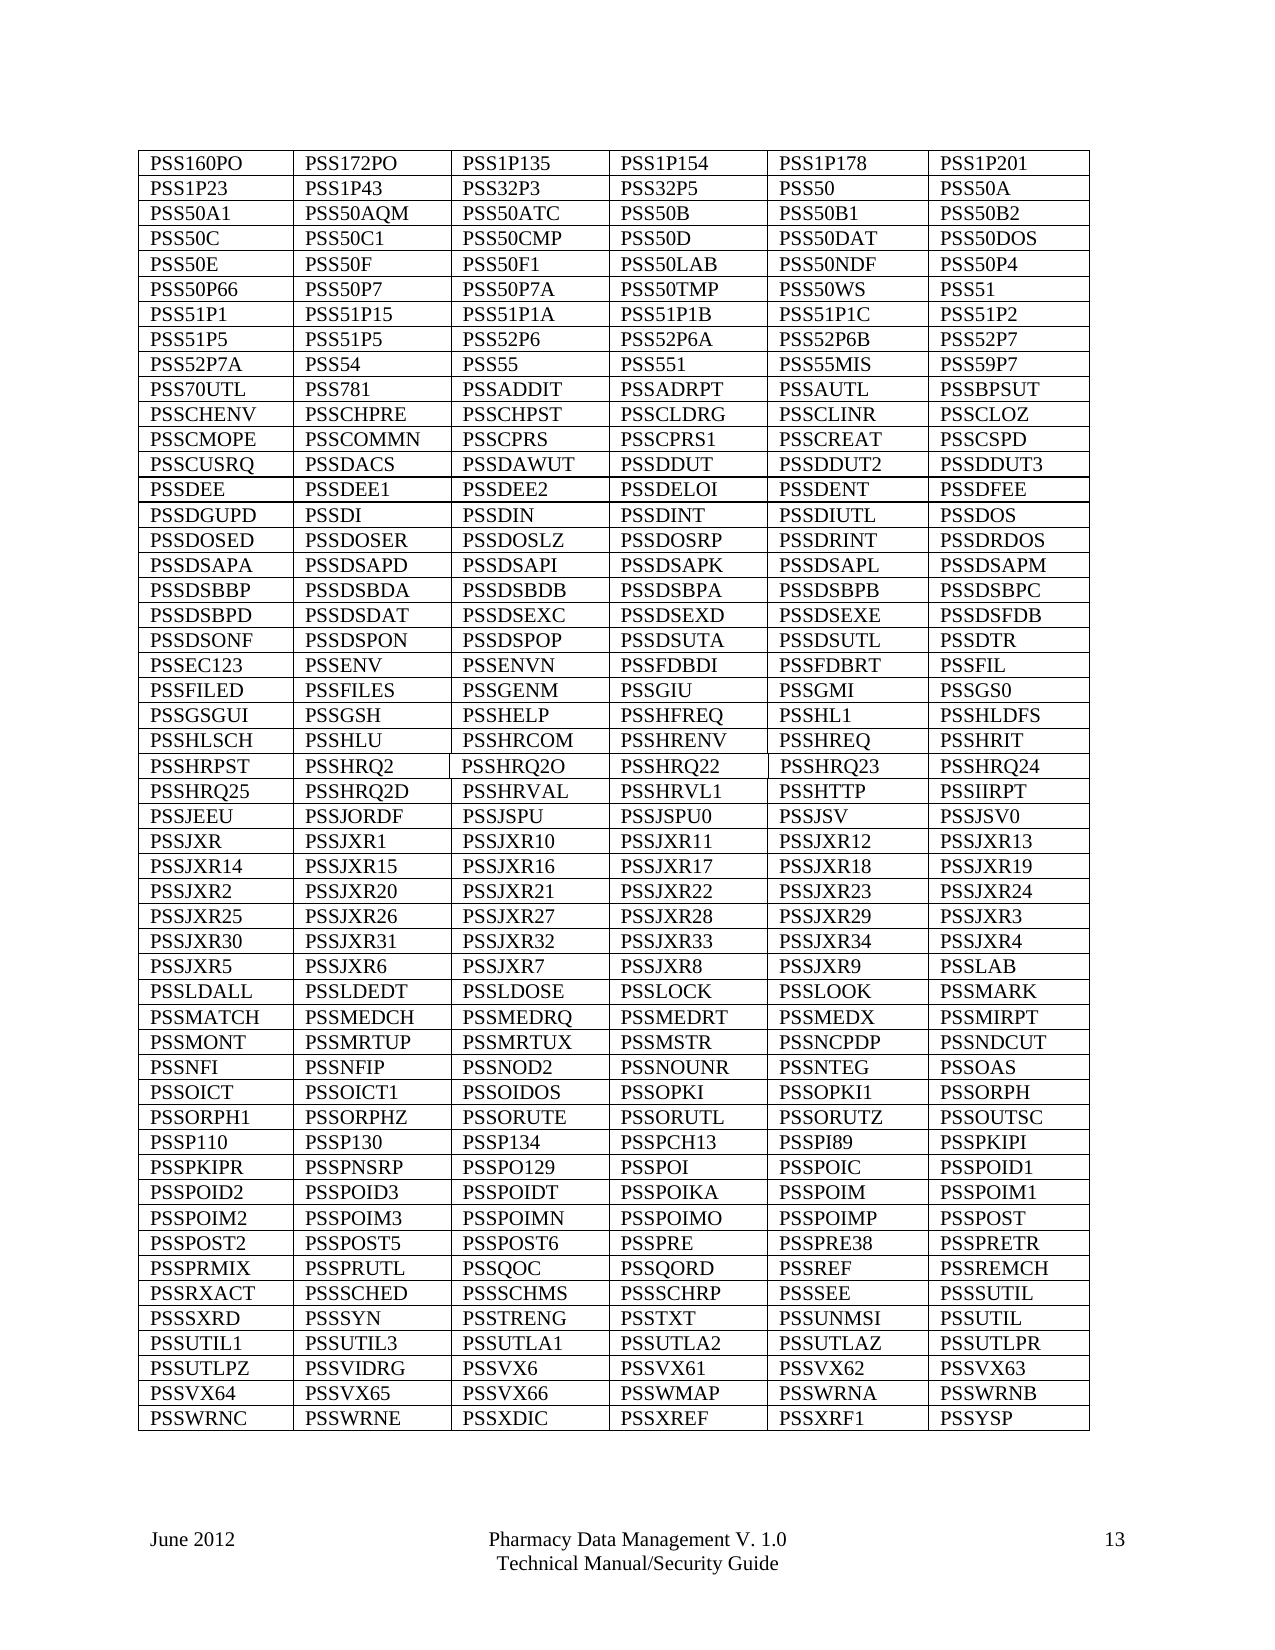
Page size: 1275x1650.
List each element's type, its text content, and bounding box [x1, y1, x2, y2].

table_cell PSS51 [929, 277, 1089, 301]
table_cell PSSJXR2 [139, 879, 293, 903]
table_cell PSSORUTL [610, 1105, 767, 1129]
table_cell PSSGSGUI [139, 703, 293, 727]
table_cell PSSHFREQ [610, 703, 767, 727]
table_cell PSSCMOPE [139, 427, 293, 451]
table_cell PSSDSEXD [610, 603, 767, 627]
table_cell PSS54 [294, 352, 451, 376]
table_cell PSSJXR31 [294, 929, 451, 953]
table_cell PSSPRE38 [768, 1231, 928, 1254]
table_cell PSS1P135 [452, 151, 609, 175]
table_cell PSSNOD2 [452, 1055, 609, 1079]
table_cell PSSPI89 [768, 1130, 928, 1154]
table_cell PSS50WS [768, 277, 928, 301]
table_cell PSSJXR7 [452, 954, 609, 978]
table_cell PSS1P154 [610, 151, 767, 175]
table_cell PSS50DOS [929, 226, 1089, 250]
table_cell PSSJXR10 [452, 829, 609, 853]
table_cell PSS50P4 [929, 251, 1089, 276]
table_cell PSSDOSRP [610, 528, 767, 552]
table_cell PSSJXR6 [294, 954, 451, 978]
table_cell PSS1P23 [139, 176, 293, 200]
table_cell PSSDFEE [929, 478, 1089, 501]
table_cell PSS50NDF [768, 251, 928, 276]
table_cell PSSUTLA1 [452, 1331, 609, 1355]
table_cell PSSBPSUT [929, 377, 1089, 401]
table_cell PSSMONT [139, 1030, 293, 1054]
table_cell PSSJSPU [452, 804, 609, 828]
table_cell PSSMEDCH [294, 1005, 451, 1029]
table_cell PSSSUTIL [929, 1281, 1089, 1305]
table_cell PSSMEDX [768, 1005, 928, 1029]
table_cell PSSOPKI [610, 1080, 767, 1104]
table_cell PSSDSUTA [610, 628, 767, 652]
table_cell PSSJXR8 [610, 954, 767, 978]
table_cell PSSDSAPM [929, 553, 1089, 577]
table_cell PSS52P6A [610, 327, 767, 351]
table_cell PSS55 [452, 352, 609, 376]
table_cell PSSORPH [929, 1080, 1089, 1104]
table_cell PSS32P5 [610, 176, 767, 200]
table_cell PSSHRQ22 [610, 754, 768, 778]
table_cell PSSDEE1 [294, 478, 451, 501]
table_cell PSS55MIS [768, 352, 928, 376]
table_cell PSSGS0 [929, 678, 1089, 702]
table_cell PSSWRNB [929, 1381, 1089, 1405]
table_cell PSSLDEDT [294, 980, 451, 1003]
table_cell PSSJXR17 [610, 854, 767, 878]
table_cell PSSOICT1 [294, 1080, 451, 1104]
table_cell PSSPNSRP [294, 1155, 451, 1179]
table_cell PSS52P7A [139, 352, 293, 376]
table_cell PSSCLDRG [610, 402, 767, 426]
table_cell PSSDSAPD [294, 553, 451, 577]
table_cell PSS51P5 [294, 327, 451, 351]
table_cell PSSCOMMN [294, 427, 451, 451]
table_cell PSS160PO [139, 151, 293, 175]
table_cell PSSDSBPD [139, 603, 293, 627]
table_cell PSSWRNE [294, 1406, 451, 1430]
table_cell PSSCPRS [452, 427, 609, 451]
table_cell PSSDSAPI [452, 553, 609, 577]
table_cell PSS51P5 [139, 327, 293, 351]
table_cell PSSLDALL [139, 980, 293, 1003]
table_cell PSSCHPRE [294, 402, 451, 426]
table_cell PSSPKIPI [929, 1130, 1089, 1154]
table_cell PSSJSV0 [929, 804, 1089, 828]
table_cell PSS781 [294, 377, 451, 401]
table_cell PSS51P1A [452, 302, 609, 326]
table_cell PSSDDUT3 [929, 452, 1089, 476]
table_cell PSS70UTL [139, 377, 293, 401]
table_cell PSSOICT [139, 1080, 293, 1104]
table_cell PSSHTTP [768, 779, 928, 803]
table_cell PSSJXR5 [139, 954, 293, 978]
table_cell PSSUNMSI [768, 1306, 928, 1330]
table_cell PSSJXR26 [294, 904, 451, 928]
table_cell PSSREMCH [929, 1256, 1089, 1280]
table_cell PSSDSDAT [294, 603, 451, 627]
table_cell PSSDSFDB [929, 603, 1089, 627]
table_cell PSSPOIMO [610, 1205, 767, 1229]
table_cell PSSGSH [294, 703, 451, 727]
table_cell PSSNDCUT [929, 1030, 1089, 1054]
table_cell PSSHRQ2 [294, 754, 449, 778]
table_cell PSSJXR22 [610, 879, 767, 903]
table_cell PSS51P1B [610, 302, 767, 326]
table_cell PSS51P1C [768, 302, 928, 326]
table_cell PSS59P7 [929, 352, 1089, 376]
table_cell PSSSXRD [139, 1306, 293, 1330]
table_cell PSSPOIM3 [294, 1205, 451, 1229]
table_cell PSSJXR20 [294, 879, 451, 903]
table_cell PSSJXR3 [929, 904, 1089, 928]
table_cell PSSJXR14 [139, 854, 293, 878]
table_cell PSSLOOK [768, 980, 928, 1003]
table_cell PSSHELP [452, 703, 609, 727]
table_cell PSSMIRPT [929, 1005, 1089, 1029]
table_cell PSSPOID1 [929, 1155, 1089, 1179]
table_cell PSSVX61 [610, 1356, 767, 1380]
table_cell PSSUTIL1 [139, 1331, 293, 1355]
table_cell PSSPKIPR [139, 1155, 293, 1179]
table_cell PSSORUTE [452, 1105, 609, 1129]
table_cell PSSENVN [452, 653, 609, 677]
table_cell PSSHRQ2D [294, 779, 451, 803]
table_cell PSSCREAT [768, 427, 928, 451]
table_cell PSSDSBDB [452, 578, 609, 602]
table_cell PSSSCHED [294, 1281, 451, 1305]
table_cell PSSP134 [452, 1130, 609, 1154]
table_cell PSSVIDRG [294, 1356, 451, 1380]
table_cell PSS50P7A [452, 277, 609, 301]
table_cell PSSDRDOS [929, 528, 1089, 552]
table_cell PSSOUTSC [929, 1105, 1089, 1129]
table_cell PSSJXR1 [294, 829, 451, 853]
table_cell PSSDDUT [610, 452, 767, 476]
table_cell PSSJXR11 [610, 829, 767, 853]
table_cell PSSGMI [768, 678, 928, 702]
table_cell PSSJXR21 [452, 879, 609, 903]
table_cell PSSPRETR [929, 1231, 1089, 1254]
table_cell PSSWMAP [610, 1381, 767, 1405]
table_cell PSSYSP [929, 1406, 1089, 1430]
table_cell PSSHLU [294, 729, 451, 752]
table_cell PSS50ATC [452, 201, 609, 225]
table_cell PSSDSBPB [768, 578, 928, 602]
table_cell PSSVX63 [929, 1356, 1089, 1380]
table_cell PSSDSPOP [452, 628, 609, 652]
table_cell PSSDSBPA [610, 578, 767, 602]
table_cell PSSPOIM2 [139, 1205, 293, 1229]
table_cell PSSHRENV [610, 729, 767, 752]
table_cell PSSDENT [768, 478, 928, 501]
table_cell PSS50F1 [452, 251, 609, 276]
table_cell PSS50P66 [139, 277, 293, 301]
table_cell PSSJXR27 [452, 904, 609, 928]
table_cell PSSHRVL1 [610, 779, 767, 803]
table_cell PSS50A1 [139, 201, 293, 225]
table_cell PSSGIU [610, 678, 767, 702]
table_cell PSSVX64 [139, 1381, 293, 1405]
table_cell PSSCHPST [452, 402, 609, 426]
table_cell PSS50F [294, 251, 451, 276]
table_cell PSS50TMP [610, 277, 767, 301]
table_cell PSSDOSER [294, 528, 451, 552]
table_cell PSS51P15 [294, 302, 451, 326]
table_cell PSSRXACT [139, 1281, 293, 1305]
table_cell PSSHRVAL [452, 779, 609, 803]
table_cell PSSPOST2 [139, 1231, 293, 1254]
table_cell PSSDSUTL [768, 628, 928, 652]
table_cell PSSHREQ [768, 729, 928, 752]
table_cell PSSTXT [610, 1306, 767, 1330]
table_cell PSSCLOZ [929, 402, 1089, 426]
table_cell PSSDSAPL [768, 553, 928, 577]
table_cell PSSPOIM [768, 1180, 928, 1204]
table_cell PSSHRCOM [452, 729, 609, 752]
table_cell PSSJXR15 [294, 854, 451, 878]
table_cell PSSSYN [294, 1306, 451, 1330]
table_cell PSSUTLPZ [139, 1356, 293, 1380]
table_cell PSS50C [139, 226, 293, 250]
table_cell PSS50C1 [294, 226, 451, 250]
table_cell PSSDOS [929, 503, 1089, 527]
table_cell PSSJXR34 [768, 929, 928, 953]
table_cell PSSJXR32 [452, 929, 609, 953]
table_cell PSSDSBPC [929, 578, 1089, 602]
table_cell PSSJXR12 [768, 829, 928, 853]
table_cell PSSJSPU0 [610, 804, 767, 828]
table_cell PSSPOI [610, 1155, 767, 1179]
table_cell PSSPCH13 [610, 1130, 767, 1154]
table_cell PSSENV [294, 653, 451, 677]
table_cell PSSCSPD [929, 427, 1089, 451]
table_cell PSSUTLAZ [768, 1331, 928, 1355]
table_cell PSSCHENV [139, 402, 293, 426]
table_cell PSSVX62 [768, 1356, 928, 1380]
table_cell PSSDEE [139, 478, 293, 501]
table_cell PSSHLDFS [929, 703, 1089, 727]
table_cell PSSWRNA [768, 1381, 928, 1405]
table_cell PSS50DAT [768, 226, 928, 250]
table_cell PSSSEE [768, 1281, 928, 1305]
table_cell PSSOIDOS [452, 1080, 609, 1104]
table_cell PSSFIL [929, 653, 1089, 677]
table_cell PSSJXR24 [929, 879, 1089, 903]
table_cell PSSDOSED [139, 528, 293, 552]
table_cell PSSDEE2 [452, 478, 609, 501]
table_cell PSS1P43 [294, 176, 451, 200]
table_cell PSSPOIC [768, 1155, 928, 1179]
table_cell PSSDSAPA [139, 553, 293, 577]
table_cell PSSDOSLZ [452, 528, 609, 552]
table_cell PSSJXR4 [929, 929, 1089, 953]
table_cell PSSORPHZ [294, 1105, 451, 1129]
table_cell PSSPOIDT [452, 1180, 609, 1204]
table_cell PSS32P3 [452, 176, 609, 200]
table_cell PSSPOST5 [294, 1231, 451, 1254]
table_cell PSSLOCK [610, 980, 767, 1003]
table_cell PSSDSONF [139, 628, 293, 652]
table_cell PSSORPH1 [139, 1105, 293, 1129]
table_cell PSSNTEG [768, 1055, 928, 1079]
table_cell PSSHRIT [929, 729, 1089, 752]
table_cell PSSUTIL [929, 1306, 1089, 1330]
table_cell PSS50A [929, 176, 1089, 200]
table_cell PSSVX66 [452, 1381, 609, 1405]
table_cell PSS1P178 [768, 151, 928, 175]
table_cell PSSPRMIX [139, 1256, 293, 1280]
table_cell PSSDSEXE [768, 603, 928, 627]
table_cell PSSMSTR [610, 1030, 767, 1054]
table_cell PSSADRPT [610, 377, 767, 401]
table_cell PSSJXR23 [768, 879, 928, 903]
table_cell PSSTRENG [452, 1306, 609, 1330]
table_cell PSSUTLA2 [610, 1331, 767, 1355]
table_cell PSSSCHMS [452, 1281, 609, 1305]
table_cell PSSPOST6 [452, 1231, 609, 1254]
table_cell PSSXRF1 [768, 1406, 928, 1430]
table_cell PSSVX65 [294, 1381, 451, 1405]
table_cell PSSPRUTL [294, 1256, 451, 1280]
table_cell PSS50P7 [294, 277, 451, 301]
table_cell PSSDELOI [610, 478, 767, 501]
table_cell PSSJXR9 [768, 954, 928, 978]
table_cell PSSMEDRT [610, 1005, 767, 1029]
table_cell PSSLDOSE [452, 980, 609, 1003]
table_cell PSSLAB [929, 954, 1089, 978]
table_cell PSSEC123 [139, 653, 293, 677]
table_cell PSSHL1 [768, 703, 928, 727]
table_cell PSS551 [610, 352, 767, 376]
table_cell PSS50 [768, 176, 928, 200]
table_cell PSSCLINR [768, 402, 928, 426]
table_cell PSSJXR19 [929, 854, 1089, 878]
table_cell PSSAUTL [768, 377, 928, 401]
table_cell PSSREF [768, 1256, 928, 1280]
table_cell PSSQORD [610, 1256, 767, 1280]
table_cell PSSPOID2 [139, 1180, 293, 1204]
table_cell PSSORUTZ [768, 1105, 928, 1129]
table_cell PSSWRNC [139, 1406, 293, 1430]
table_cell PSS1P201 [929, 151, 1089, 175]
table_cell PSSMATCH [139, 1005, 293, 1029]
table_cell PSS172PO [294, 151, 451, 175]
table_cell PSSFILED [139, 678, 293, 702]
table_cell PSSDIN [452, 503, 609, 527]
table_cell PSSFILES [294, 678, 451, 702]
table_cell PSSJXR28 [610, 904, 767, 928]
table_cell PSS52P6 [452, 327, 609, 351]
table_cell PSSADDIT [452, 377, 609, 401]
table_cell PSSDSEXC [452, 603, 609, 627]
table_cell PSSP130 [294, 1130, 451, 1154]
table_cell PSSDDUT2 [768, 452, 928, 476]
table_cell PSSJSV [768, 804, 928, 828]
table_cell PSSJORDF [294, 804, 451, 828]
table_cell PSSXREF [610, 1406, 767, 1430]
table_cell PSSPOIMP [768, 1205, 928, 1229]
table_cell PSSNCPDP [768, 1030, 928, 1054]
table_cell PSSHRQ2O [450, 754, 609, 778]
table_cell PSS50B [610, 201, 767, 225]
table_cell PSSUTIL3 [294, 1331, 451, 1355]
table_cell PSSDTR [929, 628, 1089, 652]
table_cell PSSPOIKA [610, 1180, 767, 1204]
table_cell PSSDIUTL [768, 503, 928, 527]
table_cell PSSJEEU [139, 804, 293, 828]
table_cell PSSSCHRP [610, 1281, 767, 1305]
table_cell PSSQOC [452, 1256, 609, 1280]
table_cell PSSOPKI1 [768, 1080, 928, 1104]
table_cell PSSMRTUP [294, 1030, 451, 1054]
table_cell PSSDSPON [294, 628, 451, 652]
table_cell PSSMRTUX [452, 1030, 609, 1054]
table_cell PSSDI [294, 503, 451, 527]
table_cell PSS50CMP [452, 226, 609, 250]
table_cell PSSXDIC [452, 1406, 609, 1430]
table_cell PSSJXR16 [452, 854, 609, 878]
table_cell PSSPOID3 [294, 1180, 451, 1204]
table_cell PSSJXR25 [139, 904, 293, 928]
table_cell PSSFDBRT [768, 653, 928, 677]
table_cell PSSNFI [139, 1055, 293, 1079]
table_cell PSS50AQM [294, 201, 451, 225]
table_cell PSSDSBDA [294, 578, 451, 602]
table_cell PSSPRE [610, 1231, 767, 1254]
table_cell PSSDSAPK [610, 553, 767, 577]
table_cell PSSNFIP [294, 1055, 451, 1079]
table_cell PSSDINT [610, 503, 767, 527]
table_cell PSSUTLPR [929, 1331, 1089, 1355]
table_cell PSS51P1 [139, 302, 293, 326]
table_cell PSS50E [139, 251, 293, 276]
table_cell PSSPOIMN [452, 1205, 609, 1229]
table_cell PSSNOUNR [610, 1055, 767, 1079]
table_cell PSSP110 [139, 1130, 293, 1154]
table_cell PSSPOST [929, 1205, 1089, 1229]
table_cell PSSHRPST [139, 754, 293, 778]
table_cell PSSDSBBP [139, 578, 293, 602]
table_cell PSSMEDRQ [452, 1005, 609, 1029]
table_cell PSSGENM [452, 678, 609, 702]
table_cell PSSHRQ24 [929, 754, 1089, 778]
table_cell PSS51P2 [929, 302, 1089, 326]
table_cell PSSOAS [929, 1055, 1089, 1079]
table_cell PSSMARK [929, 980, 1089, 1003]
table_cell PSSJXR18 [768, 854, 928, 878]
table_cell PSSCUSRQ [139, 452, 293, 476]
table_cell PSS50B2 [929, 201, 1089, 225]
table_cell PSSJXR33 [610, 929, 767, 953]
table_cell PSSPOIM1 [929, 1180, 1089, 1204]
table_cell PSSCPRS1 [610, 427, 767, 451]
table_cell PSSHLSCH [139, 729, 293, 752]
table_cell PSSDRINT [768, 528, 928, 552]
table_cell PSSFDBDI [610, 653, 767, 677]
table_cell PSSJXR13 [929, 829, 1089, 853]
table_cell PSS50D [610, 226, 767, 250]
table_cell PSSJXR [139, 829, 293, 853]
table_cell PSSDACS [294, 452, 451, 476]
table_cell PSS52P6B [768, 327, 928, 351]
table_cell PSS50LAB [610, 251, 767, 276]
table_cell PSS50B1 [768, 201, 928, 225]
table_cell PSSJXR30 [139, 929, 293, 953]
table_cell PSSPO129 [452, 1155, 609, 1179]
table_cell PSSHRQ23 [769, 754, 928, 778]
table_cell PSSDGUPD [139, 503, 293, 527]
table_cell PSSVX6 [452, 1356, 609, 1380]
table_cell PSS52P7 [929, 327, 1089, 351]
table_cell PSSHRQ25 [139, 779, 293, 803]
table_cell PSSDAWUT [452, 452, 609, 476]
table_cell PSSIIRPT [929, 779, 1089, 803]
table_cell PSSJXR29 [768, 904, 928, 928]
